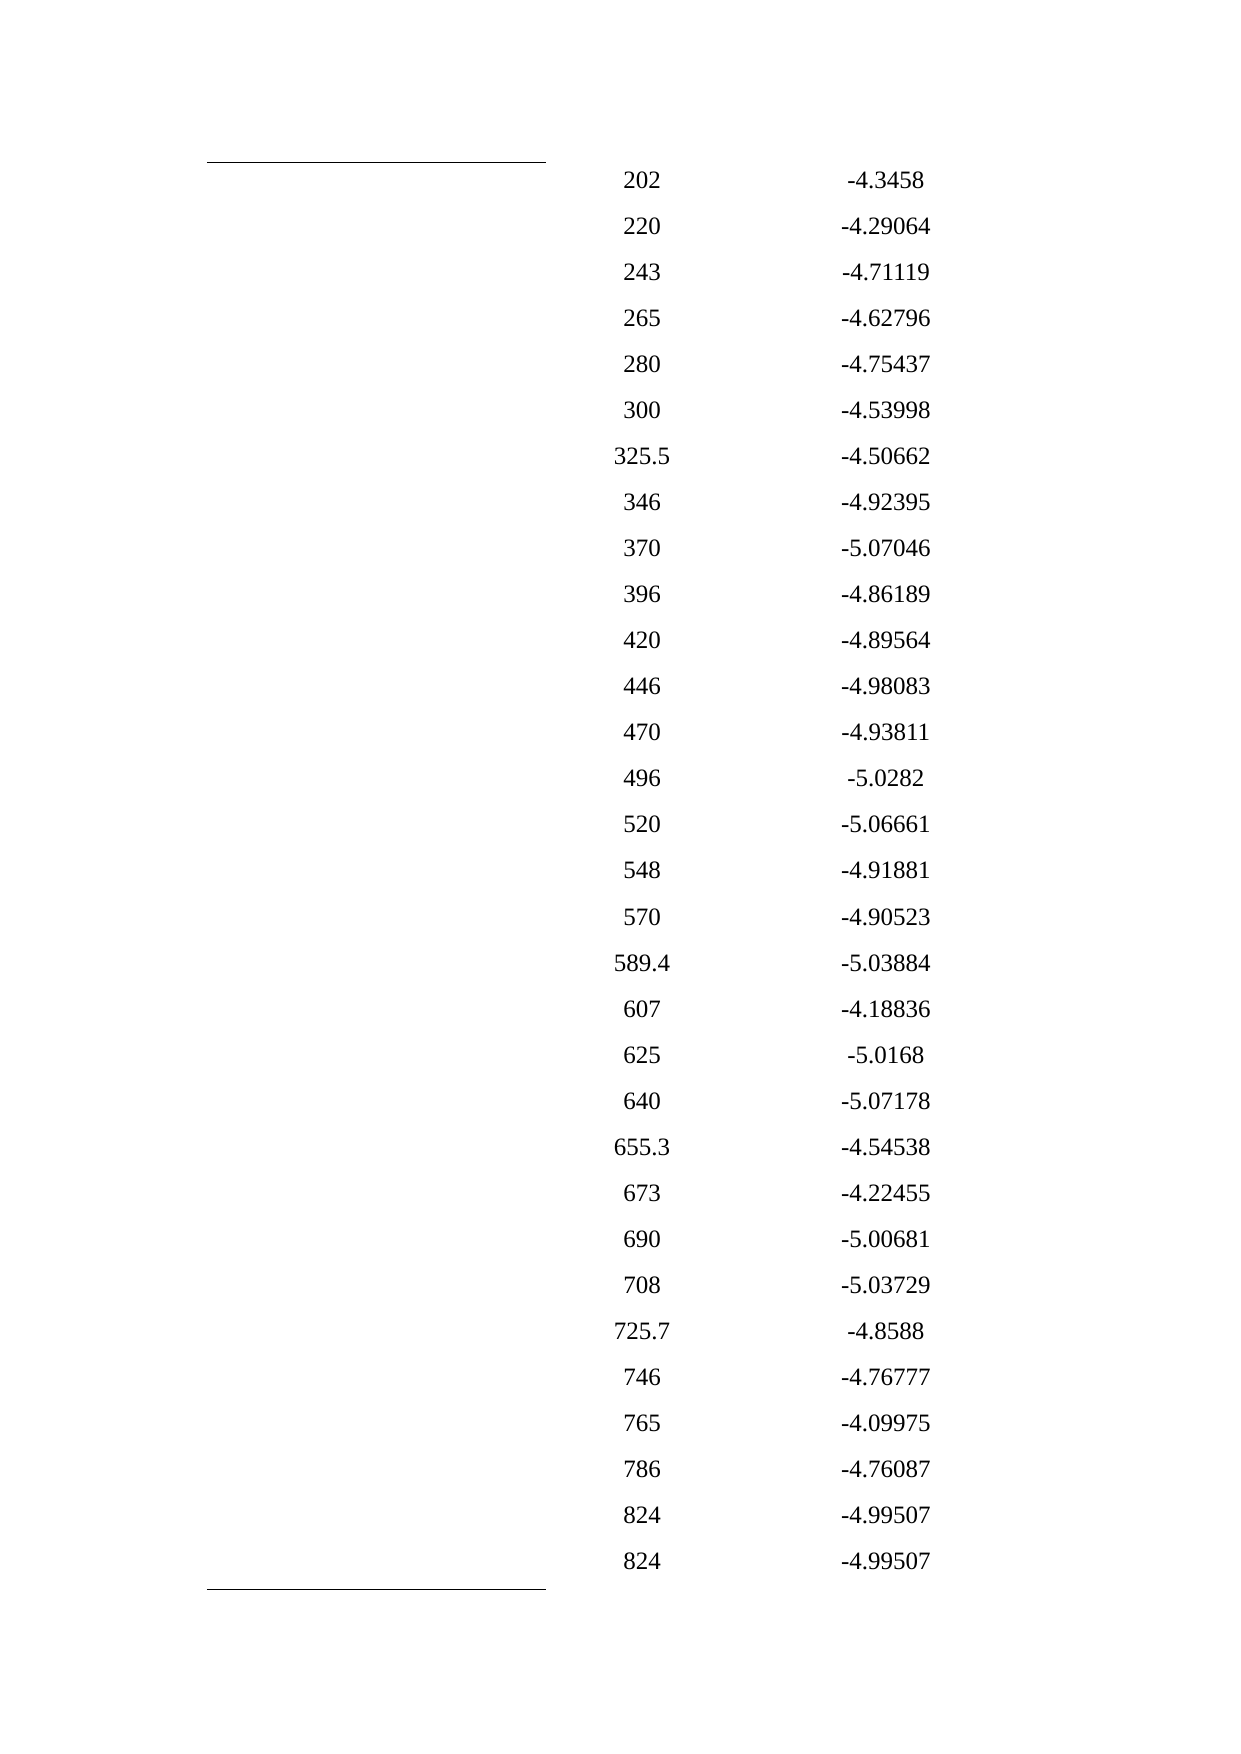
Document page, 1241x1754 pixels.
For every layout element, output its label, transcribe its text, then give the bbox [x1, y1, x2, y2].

table_cell -4.99507 [738, 1497, 1033, 1543]
table_cell 470 [546, 715, 738, 761]
table_cell 496 [546, 761, 738, 807]
table_cell -4.86189 [738, 576, 1033, 622]
table_cell 625 [546, 1037, 738, 1083]
table_cell 220 [546, 208, 738, 254]
table_cell -4.76777 [738, 1359, 1033, 1405]
table_cell 765 [546, 1405, 738, 1451]
table_cell -4.91881 [738, 853, 1033, 899]
table_cell -5.00681 [738, 1221, 1033, 1267]
table_cell 370 [546, 530, 738, 576]
table_cell -5.0282 [738, 761, 1033, 807]
table_cell 548 [546, 853, 738, 899]
table_cell -4.71119 [738, 254, 1033, 300]
table_cell -4.98083 [738, 669, 1033, 714]
table_cell -4.93811 [738, 715, 1033, 761]
table_cell -4.8588 [738, 1313, 1033, 1359]
table_cell -5.03729 [738, 1267, 1033, 1313]
table_cell 786 [546, 1451, 738, 1497]
table_cell -4.53998 [738, 392, 1033, 438]
table_cell 655.3 [546, 1129, 738, 1175]
table_cell -5.07178 [738, 1083, 1033, 1129]
table_cell 420 [546, 623, 738, 668]
table_cell -4.92395 [738, 484, 1033, 530]
table_cell -4.29064 [738, 208, 1033, 254]
table_cell 446 [546, 669, 738, 714]
table_cell 746 [546, 1359, 738, 1405]
table_cell -4.3458 [738, 162, 1033, 208]
table_cell -4.62796 [738, 300, 1033, 346]
table_cell 396 [546, 576, 738, 622]
table_cell -4.50662 [738, 438, 1033, 484]
table_cell -4.99507 [738, 1543, 1033, 1589]
table_cell -4.54538 [738, 1129, 1033, 1175]
table_cell -4.75437 [738, 346, 1033, 392]
table_cell 202 [546, 162, 738, 208]
table_cell -5.0168 [738, 1037, 1033, 1083]
table_cell -4.76087 [738, 1451, 1033, 1497]
table_cell 708 [546, 1267, 738, 1313]
table_cell 640 [546, 1083, 738, 1129]
table_cell -4.89564 [738, 623, 1033, 668]
table_cell 325.5 [546, 438, 738, 484]
table_cell 824 [546, 1543, 738, 1589]
table_cell 346 [546, 484, 738, 530]
table_cell 570 [546, 899, 738, 945]
table_cell 589.4 [546, 945, 738, 991]
table_cell -4.18836 [738, 991, 1033, 1037]
table_cell 280 [546, 346, 738, 392]
table_cell 607 [546, 991, 738, 1037]
table_cell 265 [546, 300, 738, 346]
table_cell -4.90523 [738, 899, 1033, 945]
table_cell -5.07046 [738, 530, 1033, 576]
table_cell 690 [546, 1221, 738, 1267]
table_cell -4.09975 [738, 1405, 1033, 1451]
table_cell 243 [546, 254, 738, 300]
table_cell 725.7 [546, 1313, 738, 1359]
table_cell -5.06661 [738, 807, 1033, 853]
table_cell 824 [546, 1497, 738, 1543]
table_cell 300 [546, 392, 738, 438]
table_cell -5.03884 [738, 945, 1033, 991]
table_cell 673 [546, 1175, 738, 1221]
table_cell -4.22455 [738, 1175, 1033, 1221]
table_cell 520 [546, 807, 738, 853]
